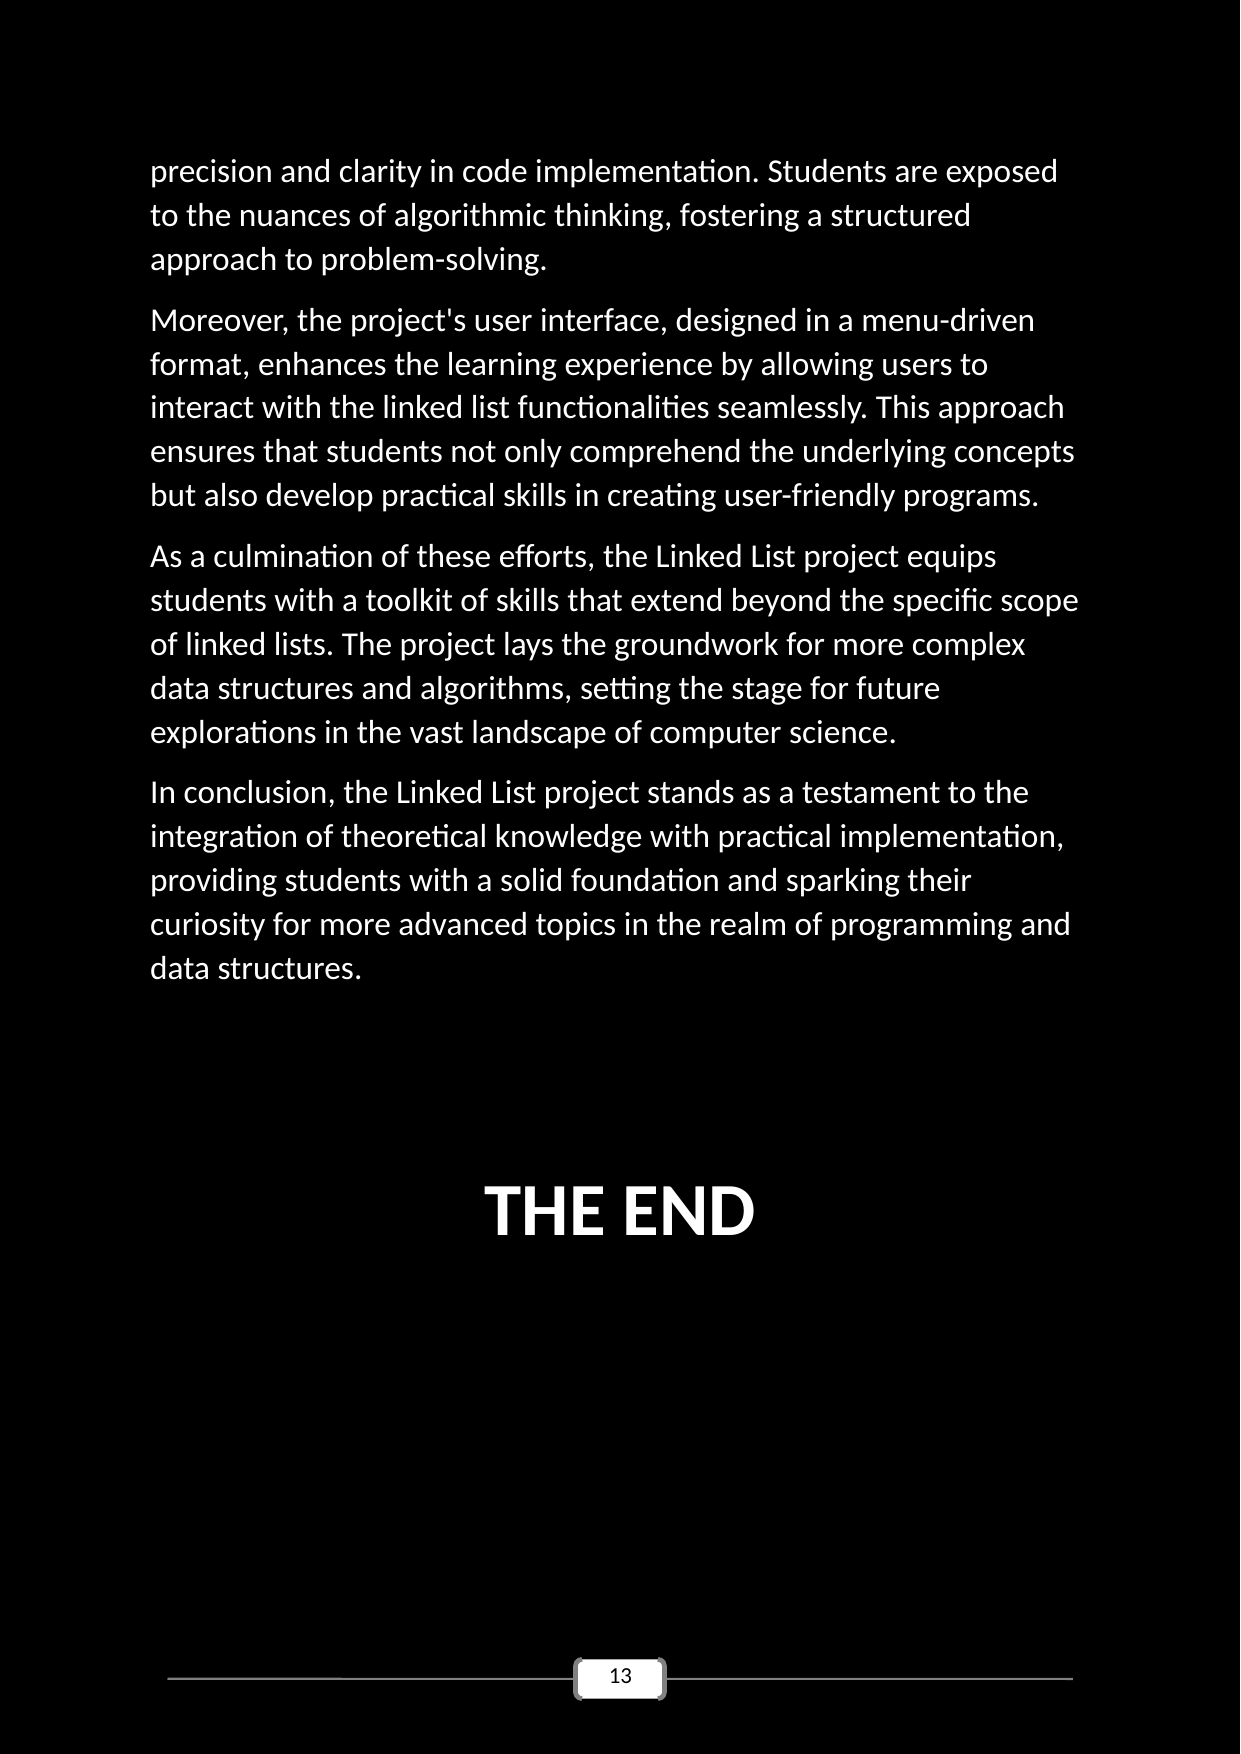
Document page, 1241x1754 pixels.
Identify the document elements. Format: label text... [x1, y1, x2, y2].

text As a culmination of these efforts, the Linked List project equips students with a toolkit of skills that extend beyond the specific scope of linked lists. The project lays the groundwork for more complex data structures and algorithms, setting the stage for future explorations in the vast landscape of computer science. [150, 535, 1090, 752]
text THE END [150, 1162, 1090, 1254]
text In conclusion, the Linked List project stands as a testament to the integration of theoretical knowledge with practical implementation, providing students with a solid foundation and sparking their curiosity for more advanced topics in the realm of programming and data structures. [150, 771, 1090, 988]
text Moreover, the project's user interface, designed in a menu-driven format, enhances the learning experience by allowing users to interact with the linked list functionalities seamlessly. This approach ensures that students not only comprehend the underlying concepts but also develop practical skills in creating user-friendly programs. [150, 298, 1090, 515]
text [150, 150, 1090, 279]
